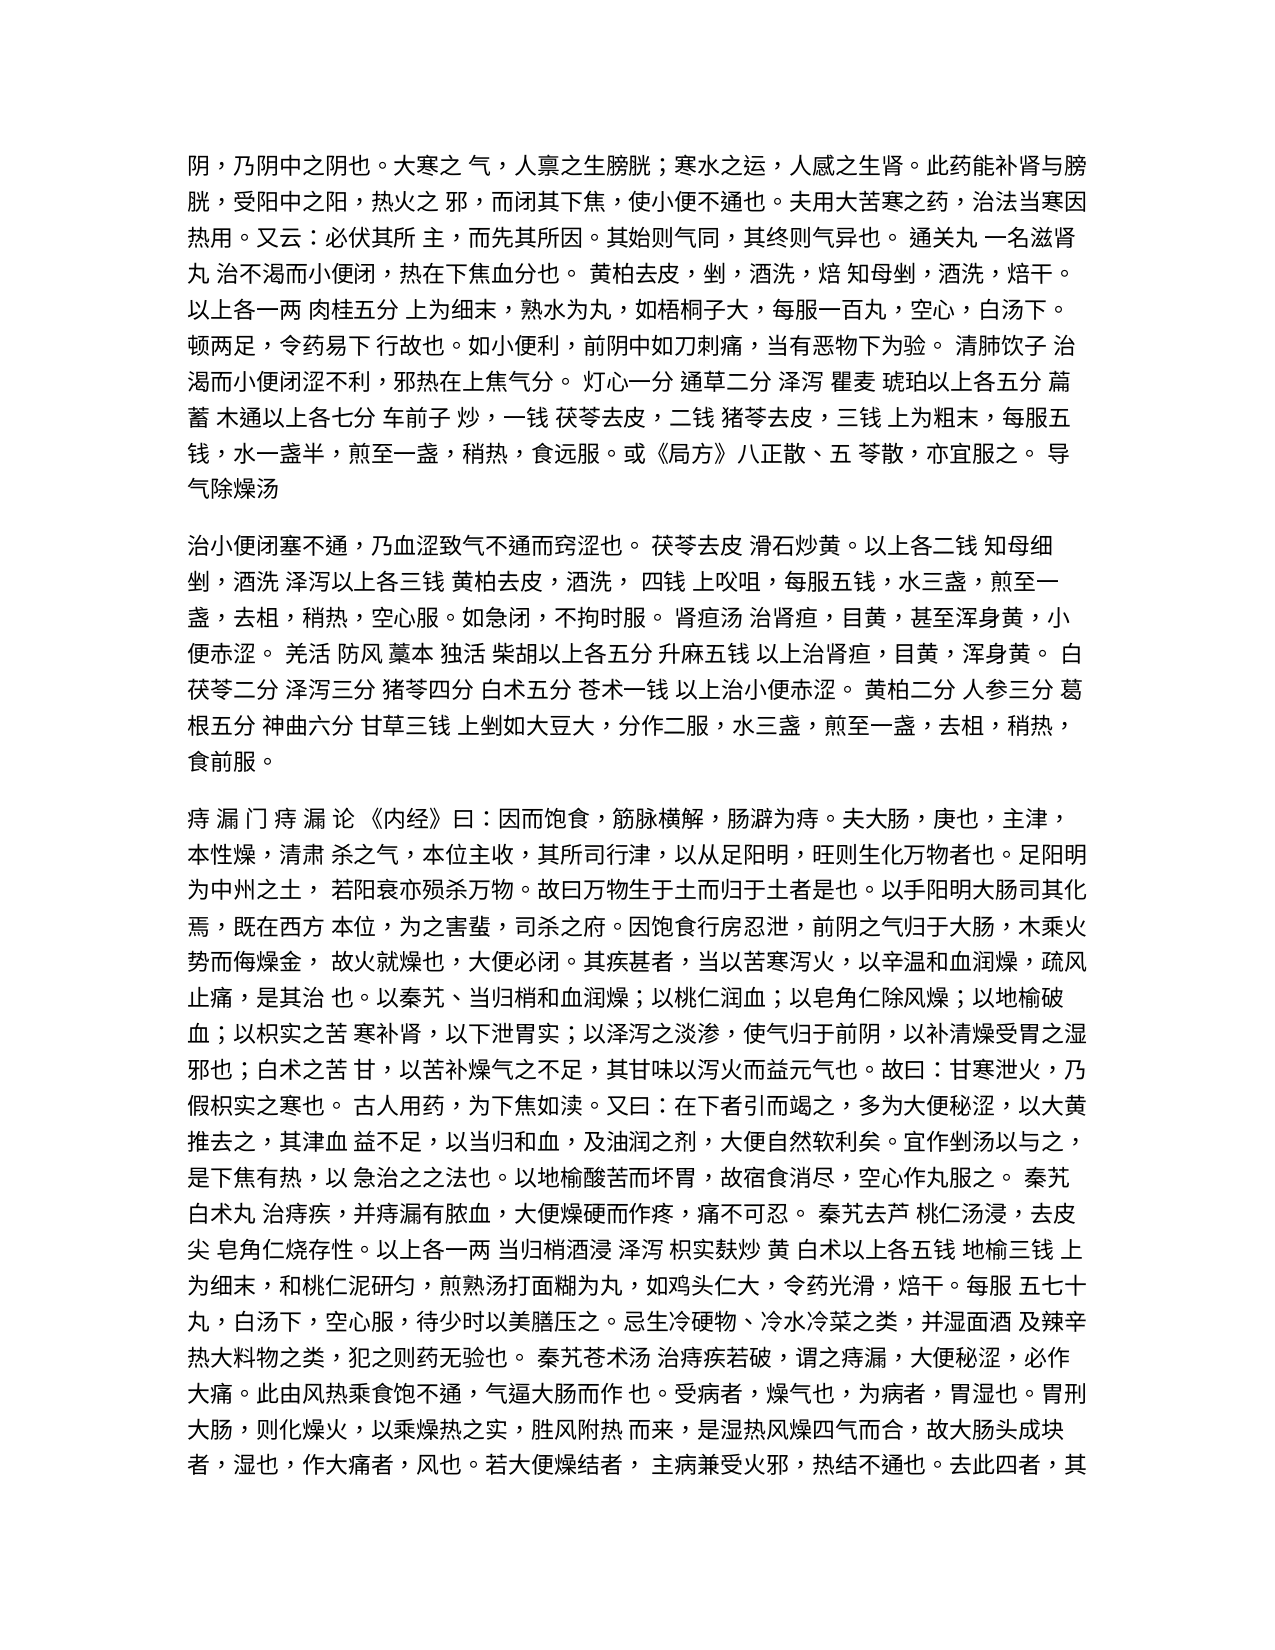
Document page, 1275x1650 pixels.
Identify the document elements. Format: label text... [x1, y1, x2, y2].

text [187, 803, 1087, 1481]
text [187, 150, 1087, 505]
text 治小便闭塞不通，乃血涩致气不通而窍涩也。 茯苓去皮 滑石炒黄。以上各二钱 知母细剉，酒洗 泽泻以上各三钱 黄柏去皮，酒洗， 四钱 上㕮咀，每服五钱，水三盏，煎至一盏，去柤，稍热，空心服。如急闭，不拘时服。 肾疸汤 治肾疸，目黄，甚至浑身黄，小便赤涩。 羌活 防风 藁本 独活 柴胡以上各五分 升麻五钱 以上治肾疸，目黄，浑身黄。 白茯苓二分 泽泻三分 猪苓四分 白术五分 苍术一钱 以上治小便赤涩。 黄柏二分 人参三分 葛根五分 神曲六分 甘草三钱 上剉如大豆大，分作二服，水三盏，煎至一盏，去柤，稍热，食前服。 [187, 530, 1087, 777]
